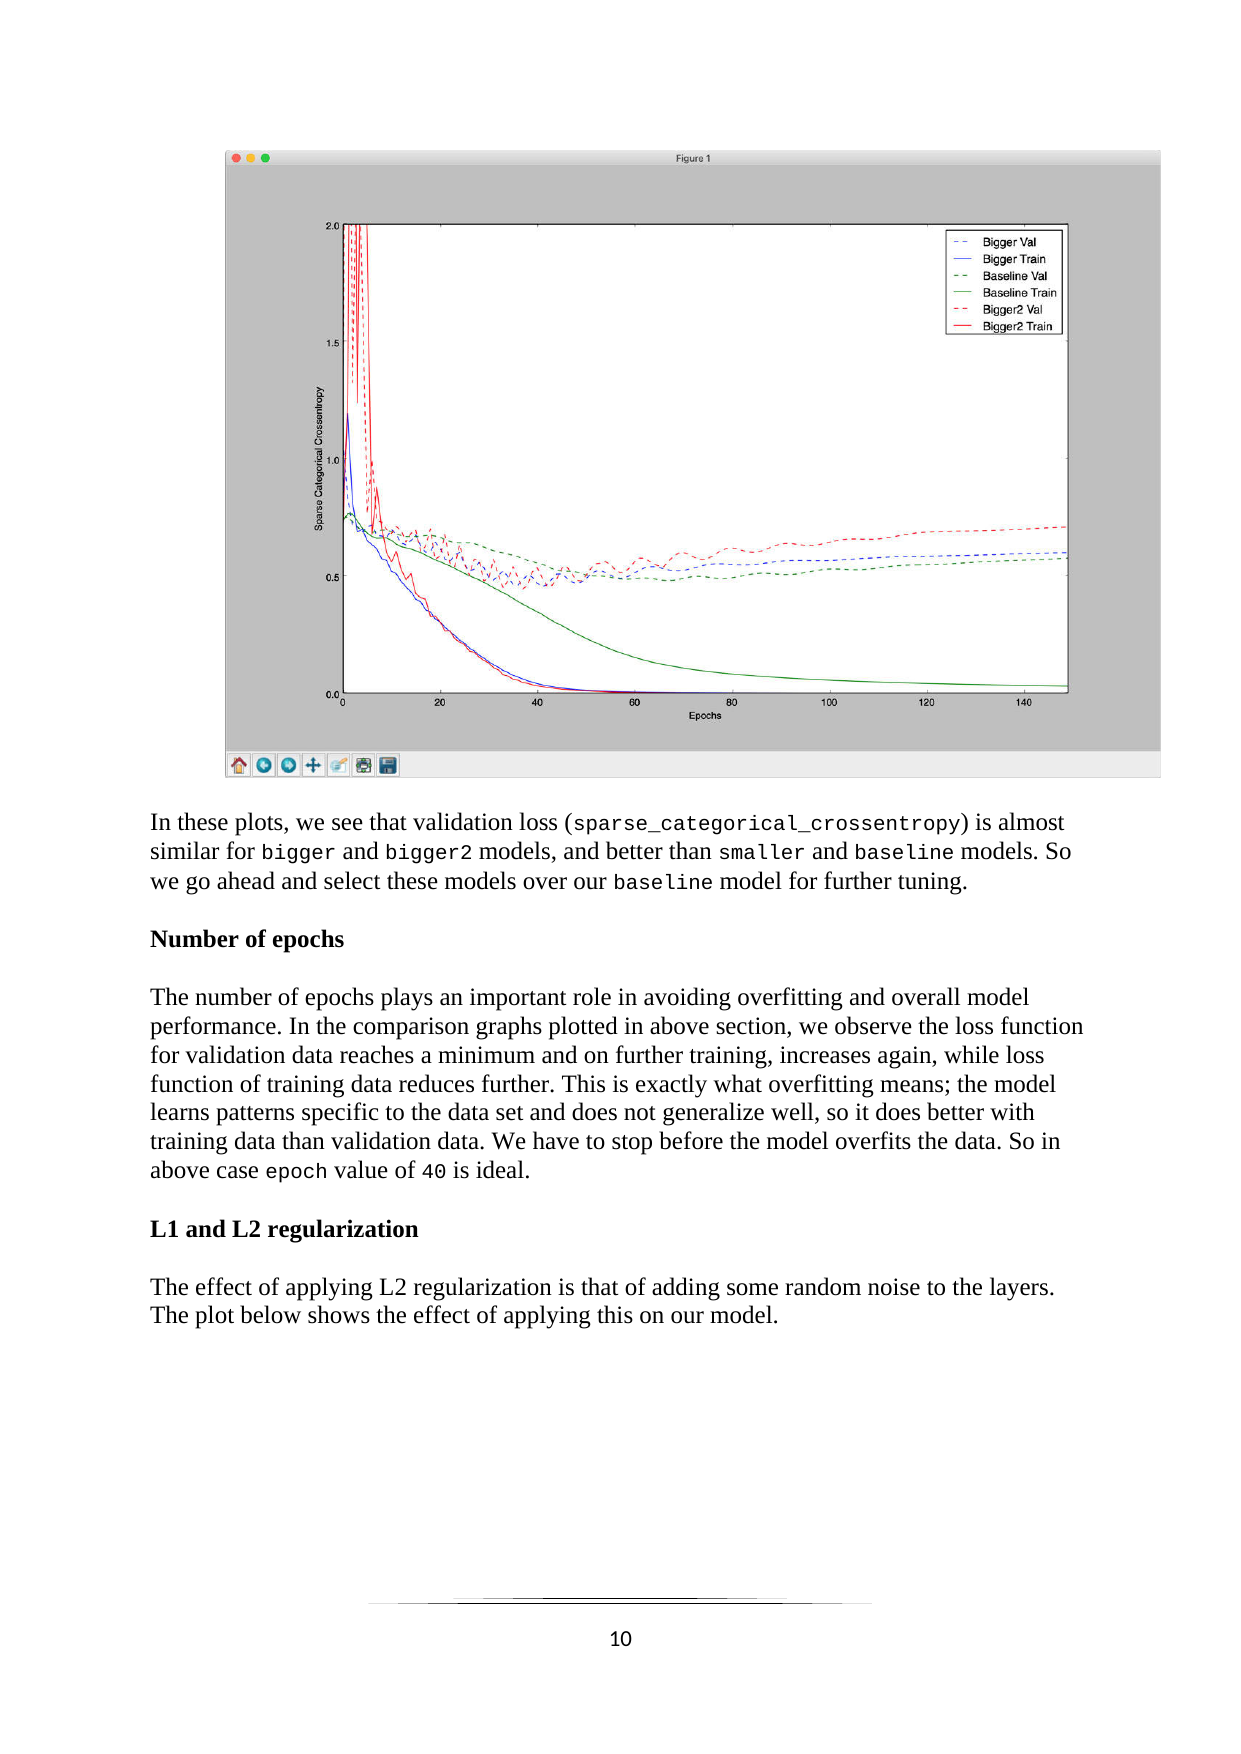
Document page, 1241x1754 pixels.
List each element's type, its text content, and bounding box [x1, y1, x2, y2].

text L1 and L2 regularization [150, 1214, 1090, 1242]
text The number of epochs plays an important role in avoiding overfitting and overall model performance. In the comparison graphs plotted in above section, we observe the loss function for validation data reaches a minimum and on further training, increases again, while loss function of training data reduces further. This is exactly what overfitting means; the model learns patterns specific to the data set and does not generalize well, so it does better with training data than validation data. We have to stop before the model overfits the data. So in above case epoch value of 40 is ideal. [150, 982, 1090, 1184]
picture [225, 150, 1161, 778]
text In these plots, we see that validation loss (sparse_categorical_crossentropy) is almost similar for bigger and bigger2 models, and better than smaller and baseline models. So we go ahead and select these models over our baseline model for further tuning. [150, 807, 1090, 895]
text Number of epochs [150, 924, 1090, 953]
text The effect of applying L2 regularization is that of adding some random noise to the layers. The plot below shows the effect of applying this on our model. [150, 1272, 1090, 1329]
